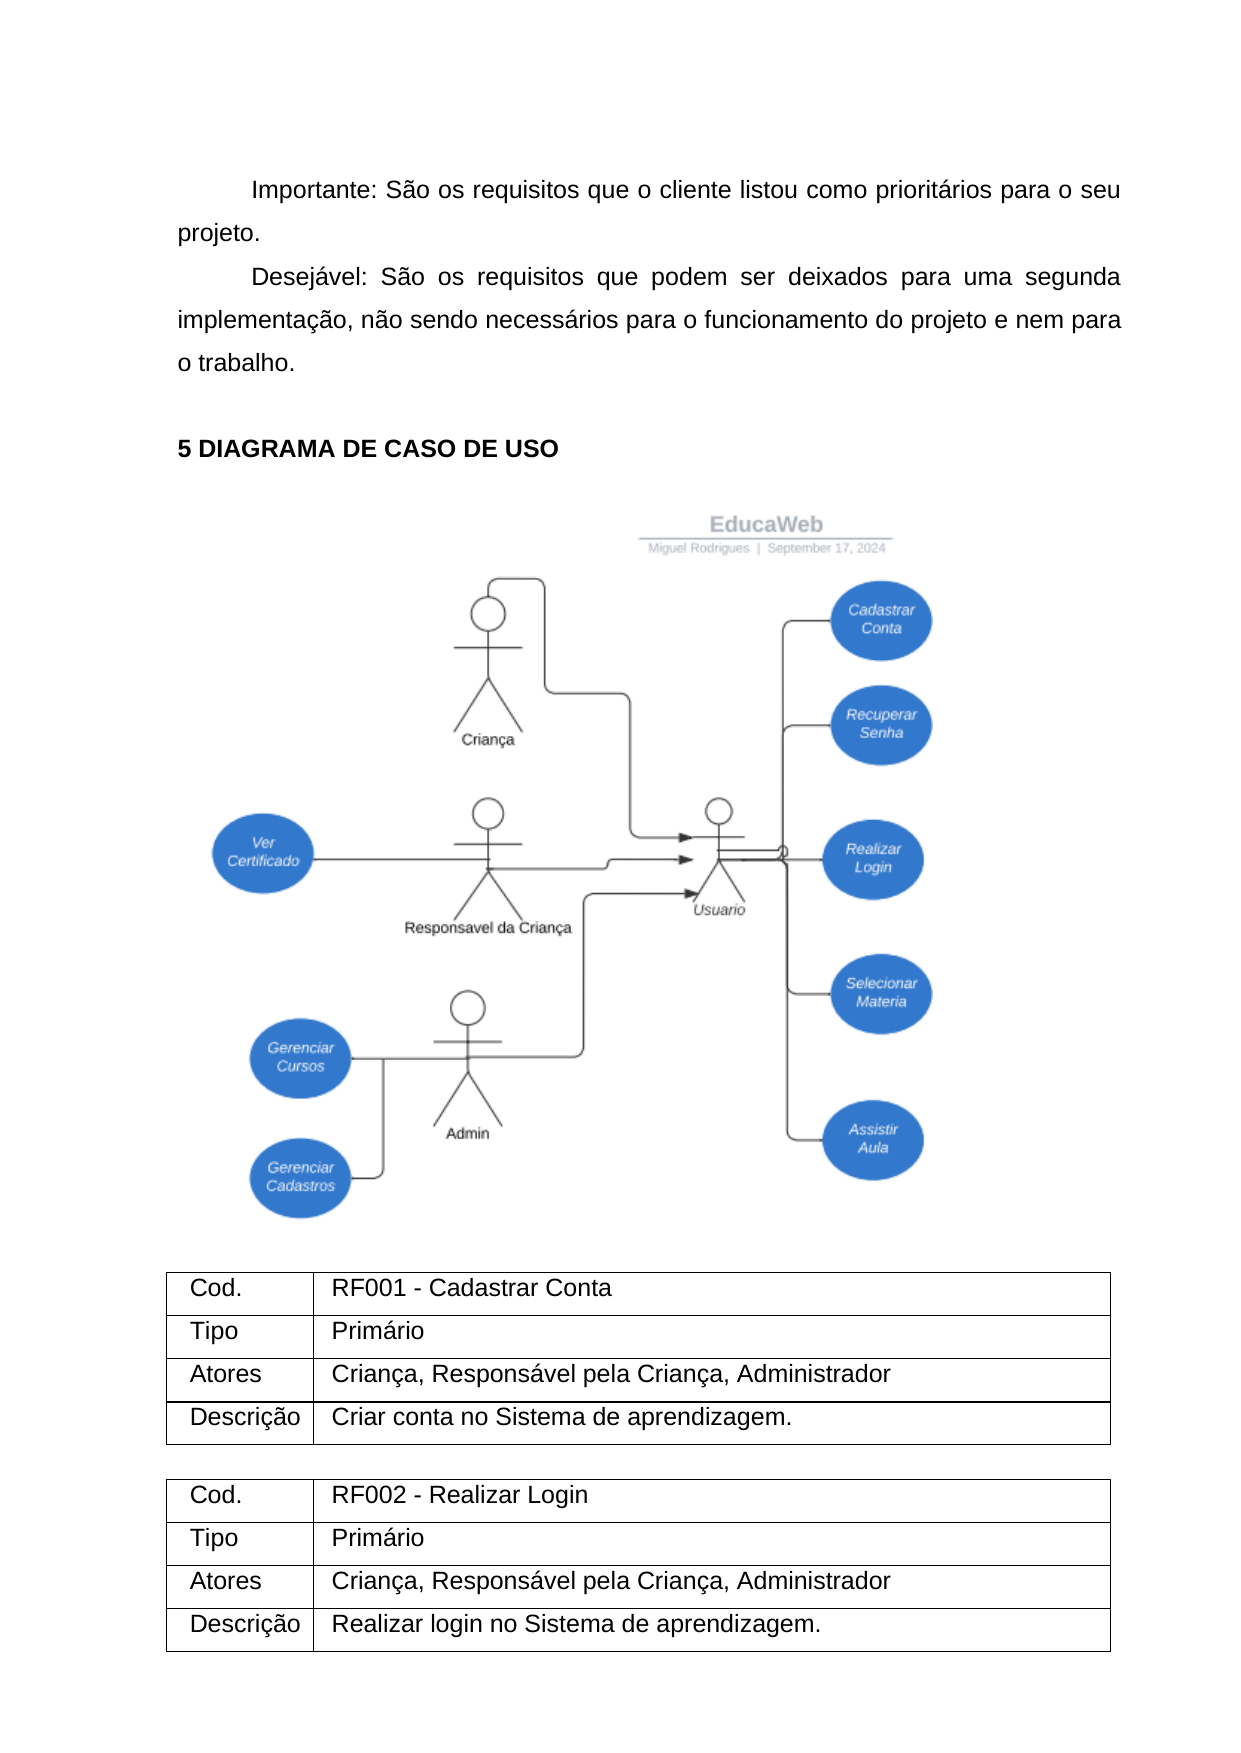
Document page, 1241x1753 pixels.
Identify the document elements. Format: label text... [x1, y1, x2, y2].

table_cell Realizar login no Sistema de aprendizagem. [314, 1609, 1110, 1651]
list DIAGRAMA DE CASO DE USO [177, 434, 1134, 463]
text Importante: São os requisitos que o cliente listou como prioritários para o seu projeto. [177, 175, 1123, 247]
table_cell Criança, Responsável pela Criança, Administrador [314, 1359, 1110, 1401]
table_cell Atores [167, 1566, 313, 1608]
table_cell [314, 1566, 1110, 1608]
table_cell Atores [167, 1359, 313, 1401]
table_cell Descrição [167, 1609, 313, 1651]
table_cell Tipo [167, 1523, 313, 1565]
table_cell Descrição [167, 1403, 313, 1444]
table_header Cod. [167, 1480, 313, 1522]
table_header Cod. [167, 1273, 313, 1315]
table_cell Primário [314, 1316, 1110, 1358]
picture [154, 486, 1134, 1239]
table_cell Criar conta no Sistema de aprendizagem. [314, 1403, 1110, 1444]
table_header RF001 - Cadastrar Conta [314, 1273, 1110, 1315]
table_cell Primário [314, 1523, 1110, 1565]
text Desejável: São os requisitos que podem ser deixados para uma segunda implementação, não sendo necessários para o funcionamento do projeto e nem para o trabalho. [177, 261, 1123, 376]
table_cell Tipo [167, 1316, 313, 1358]
table_header RF002 - Realizar Login [314, 1480, 1110, 1522]
